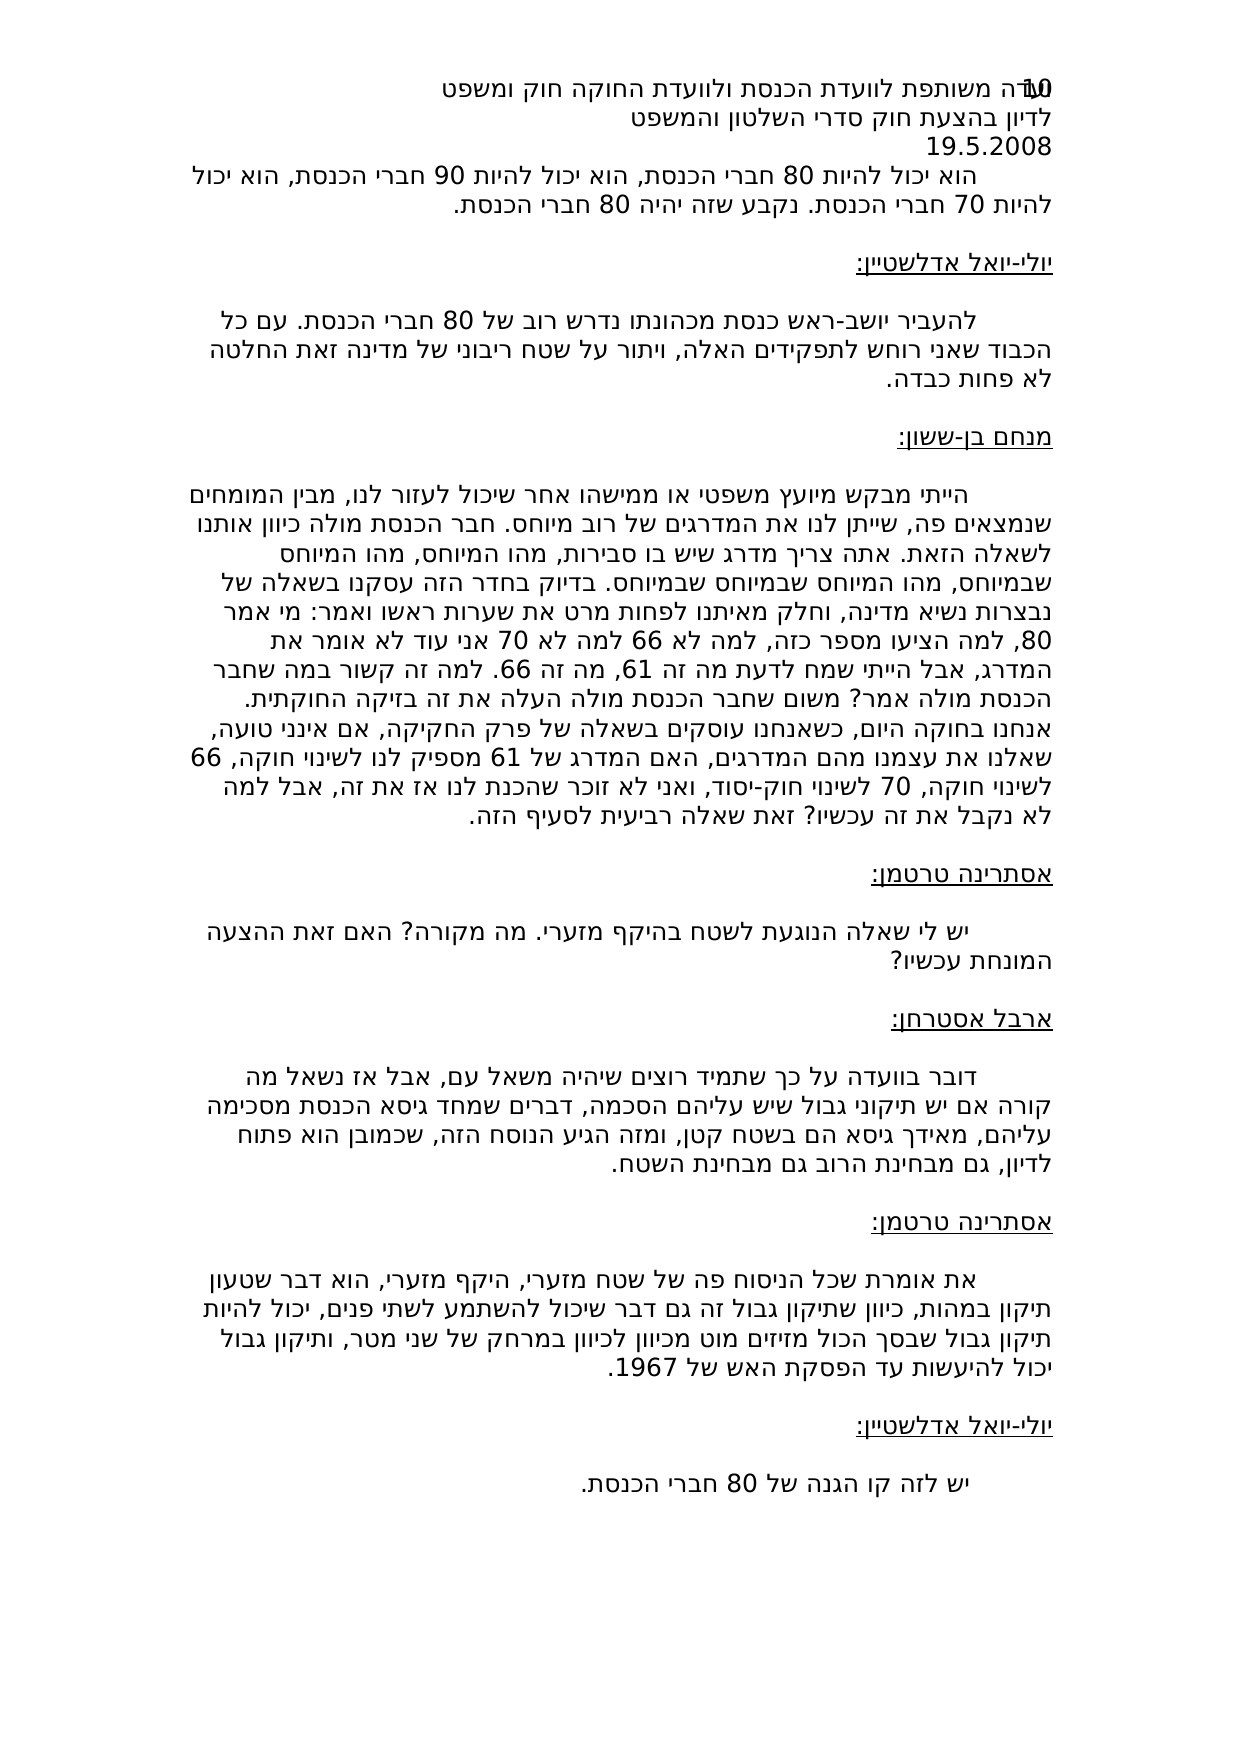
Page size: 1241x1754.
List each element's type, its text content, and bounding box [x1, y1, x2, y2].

text יש לי שאלה הנוגעת לשטח בהיקף מזערי. מה מקורה? האם זאת ההצעה המונחת עכשיו? [187, 917, 1053, 975]
text יש לזה קו הגנה של 80 חברי הכנסת. [187, 1469, 1053, 1498]
text ארבל אסטרחן: [187, 1004, 1053, 1033]
text הייתי מבקש מיועץ משפטי או ממישהו אחר שיכול לעזור לנו, מבין המומחים שנמצאים פה, שייתן לנו את המדרגים של רוב מיוחס. חבר הכנסת מולה כיוון אותנו לשאלה הזאת. אתה צריך מדרג שיש בו סבירות, מהו המיוחס, מהו המיוחס שבמיוחס, מהו המיוחס שבמיוחס שבמיוחס. בדיוק בחדר הזה עסקנו בשאלה של נבצרות נשיא מדינה, וחלק מאיתנו לפחות מרט את שערות ראשו ואמר: מי אמר 80, למה הציעו מספר כזה, למה לא 66 למה לא 70 אני עוד לא אומר את המדרג, אבל הייתי שמח לדעת מה זה 61, מה זה 66. למה זה קשור במה שחבר הכנסת מולה אמר? משום שחבר הכנסת מולה העלה את זה בזיקה החוקתית. אנחנו בחוקה היום, כשאנחנו עוסקים בשאלה של פרק החקיקה, אם אינני טועה, שאלנו את עצמנו מהם המדרגים, האם המדרג של 61 מספיק לנו לשינוי חוקה, 66 לשינוי חוקה, 70 לשינוי חוק-יסוד, ואני לא זוכר שהכנת לנו אז את זה, אבל למה לא נקבל את זה עכשיו? זאת שאלה רביעית לסעיף הזה. [187, 480, 1053, 830]
text להעביר יושב-ראש כנסת מכהונתו נדרש רוב של 80 חברי הכנסת. עם כל הכבוד שאני רוחש לתפקידים האלה, ויתור על שטח ריבוני של מדינה זאת החלטה לא פחות כבדה. [187, 306, 1053, 394]
text הוא יכול להיות 80 חברי הכנסת, הוא יכול להיות 90 חברי הכנסת, הוא יכול להיות 70 חברי הכנסת. נקבע שזה יהיה 80 חברי הכנסת. [187, 161, 1053, 219]
text אסתרינה טרטמן: [187, 859, 1053, 888]
text יולי-יואל אדלשטיין: [187, 248, 1053, 277]
text אסתרינה טרטמן: [187, 1207, 1053, 1237]
text דובר בוועדה על כך שתמיד רוצים שיהיה משאל עם, אבל אז נשאל מה קורה אם יש תיקוני גבול שיש עליהם הסכמה, דברים שמחד גיסא הכנסת מסכימה עליהם, מאידך גיסא הם בשטח קטן, ומזה הגיע הנוסח הזה, שכמובן הוא פתוח לדיון, גם מבחינת הרוב גם מבחינת השטח. [187, 1062, 1053, 1179]
text יולי-יואל אדלשטיין: [187, 1411, 1053, 1440]
text מנחם בן-ששון: [187, 422, 1053, 452]
text את אומרת שכל הניסוח פה של שטח מזערי, היקף מזערי, הוא דבר שטעון תיקון במהות, כיוון שתיקון גבול זה גם דבר שיכול להשתמע לשתי פנים, יכול להיות תיקון גבול שבסך הכול מזיזים מוט מכיוון לכיוון במרחק של שני מטר, ותיקון גבול יכול להיעשות עד הפסקת האש של 1967. [187, 1265, 1053, 1382]
